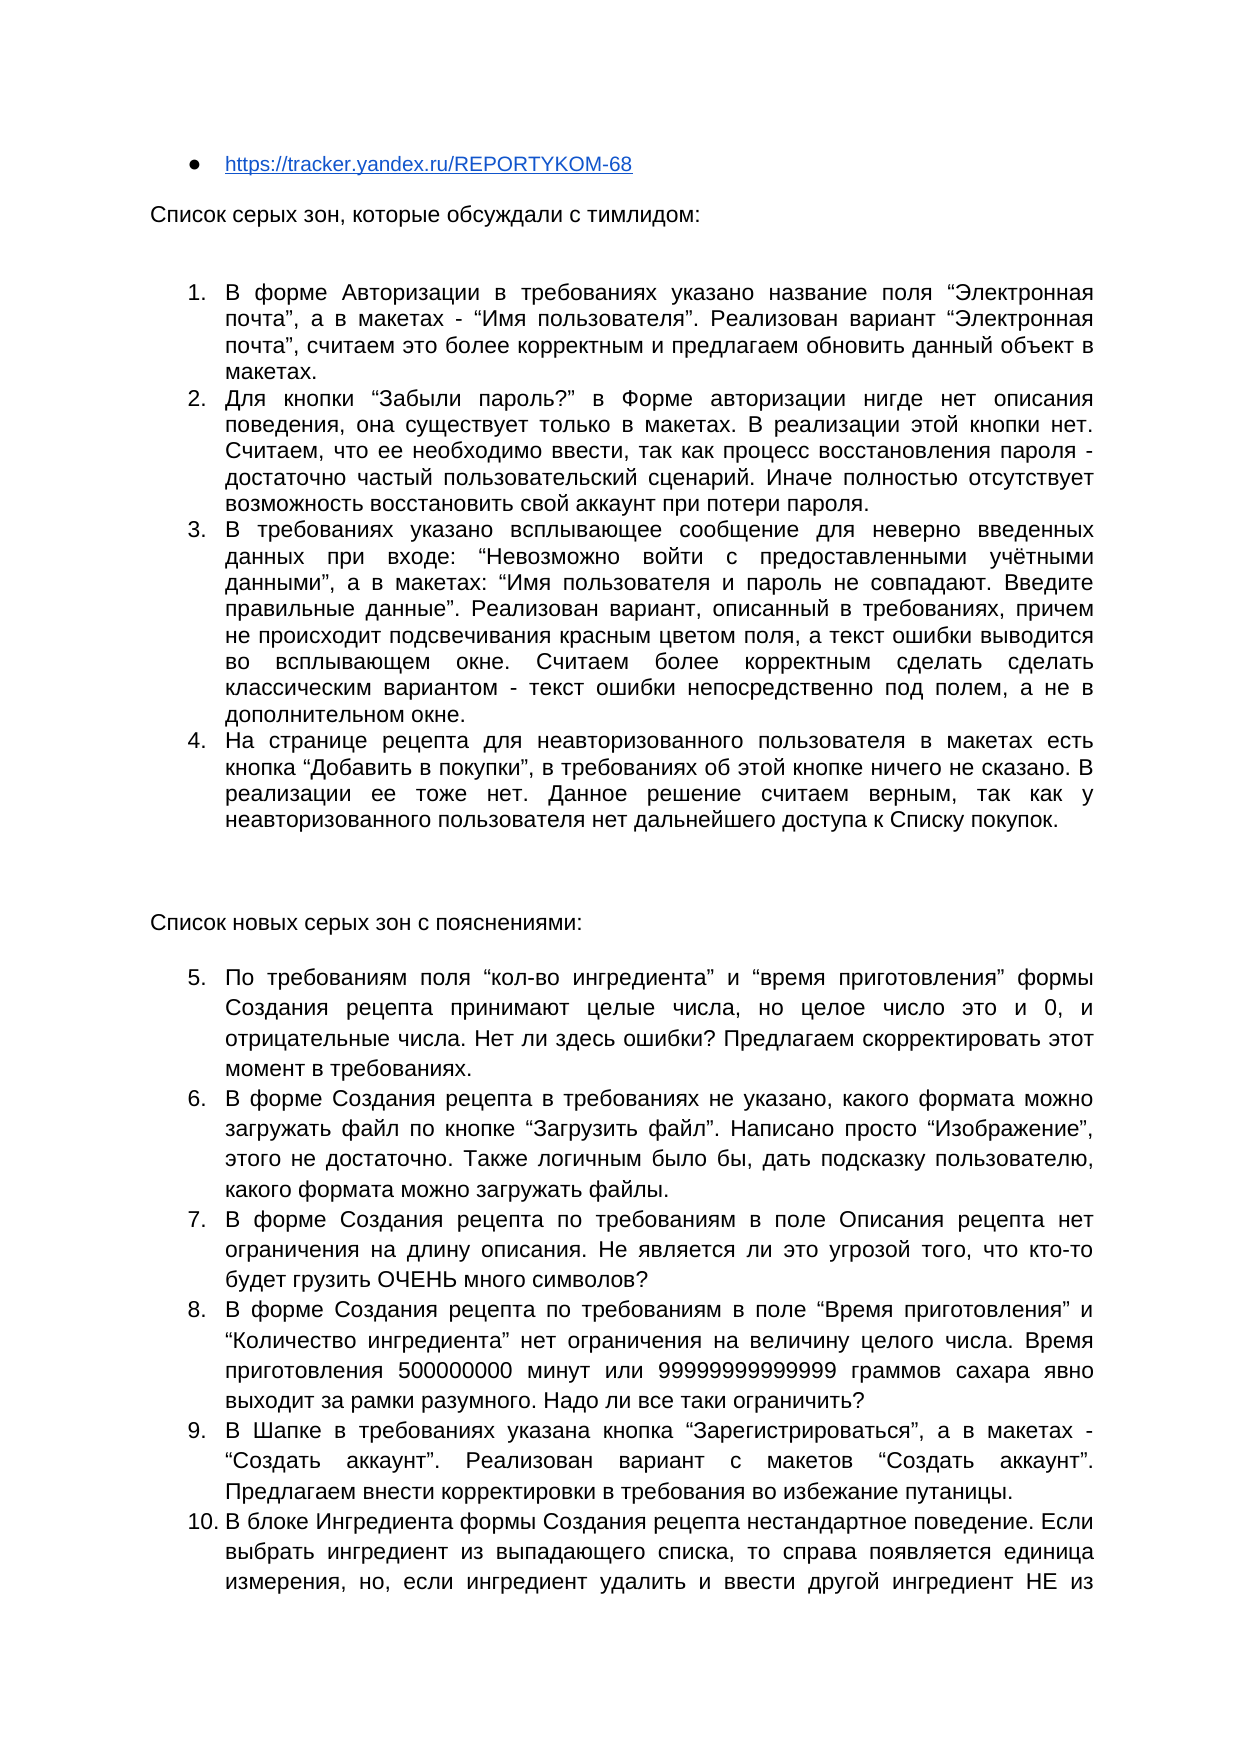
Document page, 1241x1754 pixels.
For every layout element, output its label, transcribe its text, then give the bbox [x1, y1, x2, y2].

list В форме Авторизации в требованиях указано название поля “Электронная почта”, а в макетах - “Имя пользователя”. Реализован вариант “Электронная почта”, считаем это более корректным и предлагаем обновить данный объект в макетах. [187, 279, 1094, 384]
text Список серых зон, которые обсуждали с тимлидом: [150, 201, 1094, 254]
list Для кнопки “Забыли пароль?” в Форме авторизации нигде нет описания поведения, она существует только в макетах. В реализации этой кнопки нет. Считаем, что ее необходимо ввести, так как процесс восстановления пароля - достаточно частый пользовательский сценарий. Иначе полностью отсутствует возможность восстановить свой аккаунт при потери пароля. [187, 384, 1094, 516]
list В форме Создания рецепта по требованиям в поле “Время приготовления” и “Количество ингредиента” нет ограничения на величину целого числа. Время приготовления 500000000 минут или 99999999999999 граммов сахара явно выходит за рамки разумного. Надо ли все таки ограничить? [187, 1296, 1094, 1413]
list В Шапке в требованиях указана кнопка “Зарегистрироваться”, а в макетах - “Создать аккаунт”. Реализован вариант с макетов “Создать аккаунт”. Предлагаем внести корректировки в требования во избежание путаницы. [187, 1417, 1094, 1504]
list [187, 1508, 1094, 1594]
list На странице рецепта для неавторизованного пользователя в макетах есть кнопка “Добавить в покупки”, в требованиях об этой кнопке ничего не сказано. В реализации ее тоже нет. Данное решение считаем верным, так как у неавторизованного пользователя нет дальнейшего доступа к Списку покупок. [187, 727, 1094, 832]
list В требованиях указано всплывающее сообщение для неверно введенных данных при входе: “Невозможно войти с предоставленными учётными данными”, а в макетах: “Имя пользователя и пароль не совпадают. Введите правильные данные”. Реализован вариант, описанный в требованиях, причем не происходит подсвечивания красным цветом поля, а текст ошибки выводится во всплывающем окне. Считаем более корректным сделать сделать классическим вариантом - текст ошибки непосредственно под полем, а не в дополнительном окне. [187, 516, 1094, 727]
list https://tracker.yandex.ru/REPORTYKOM-68 [187, 150, 1094, 176]
list В форме Создания рецепта в требованиях не указано, какого формата можно загружать файл по кнопке “Загрузить файл”. Написано просто “Изображение”, этого не достаточно. Также логичным было бы, дать подсказку пользователю, какого формата можно загружать файлы. [187, 1085, 1094, 1202]
text Список новых серых зон с пояснениями: [150, 909, 1094, 935]
list В форме Создания рецепта по требованиям в поле Описания рецепта нет ограничения на длину описания. Не является ли это угрозой того, что кто-то будет грузить ОЧЕНЬ много символов? [187, 1206, 1094, 1292]
list По требованиям поля “кол-во ингредиента” и “время приготовления” формы Создания рецепта принимают целые числа, но целое число это и 0, и отрицательные числа. Нет ли здесь ошибки? Предлагаем скорректировать этот момент в требованиях. [187, 964, 1094, 1081]
